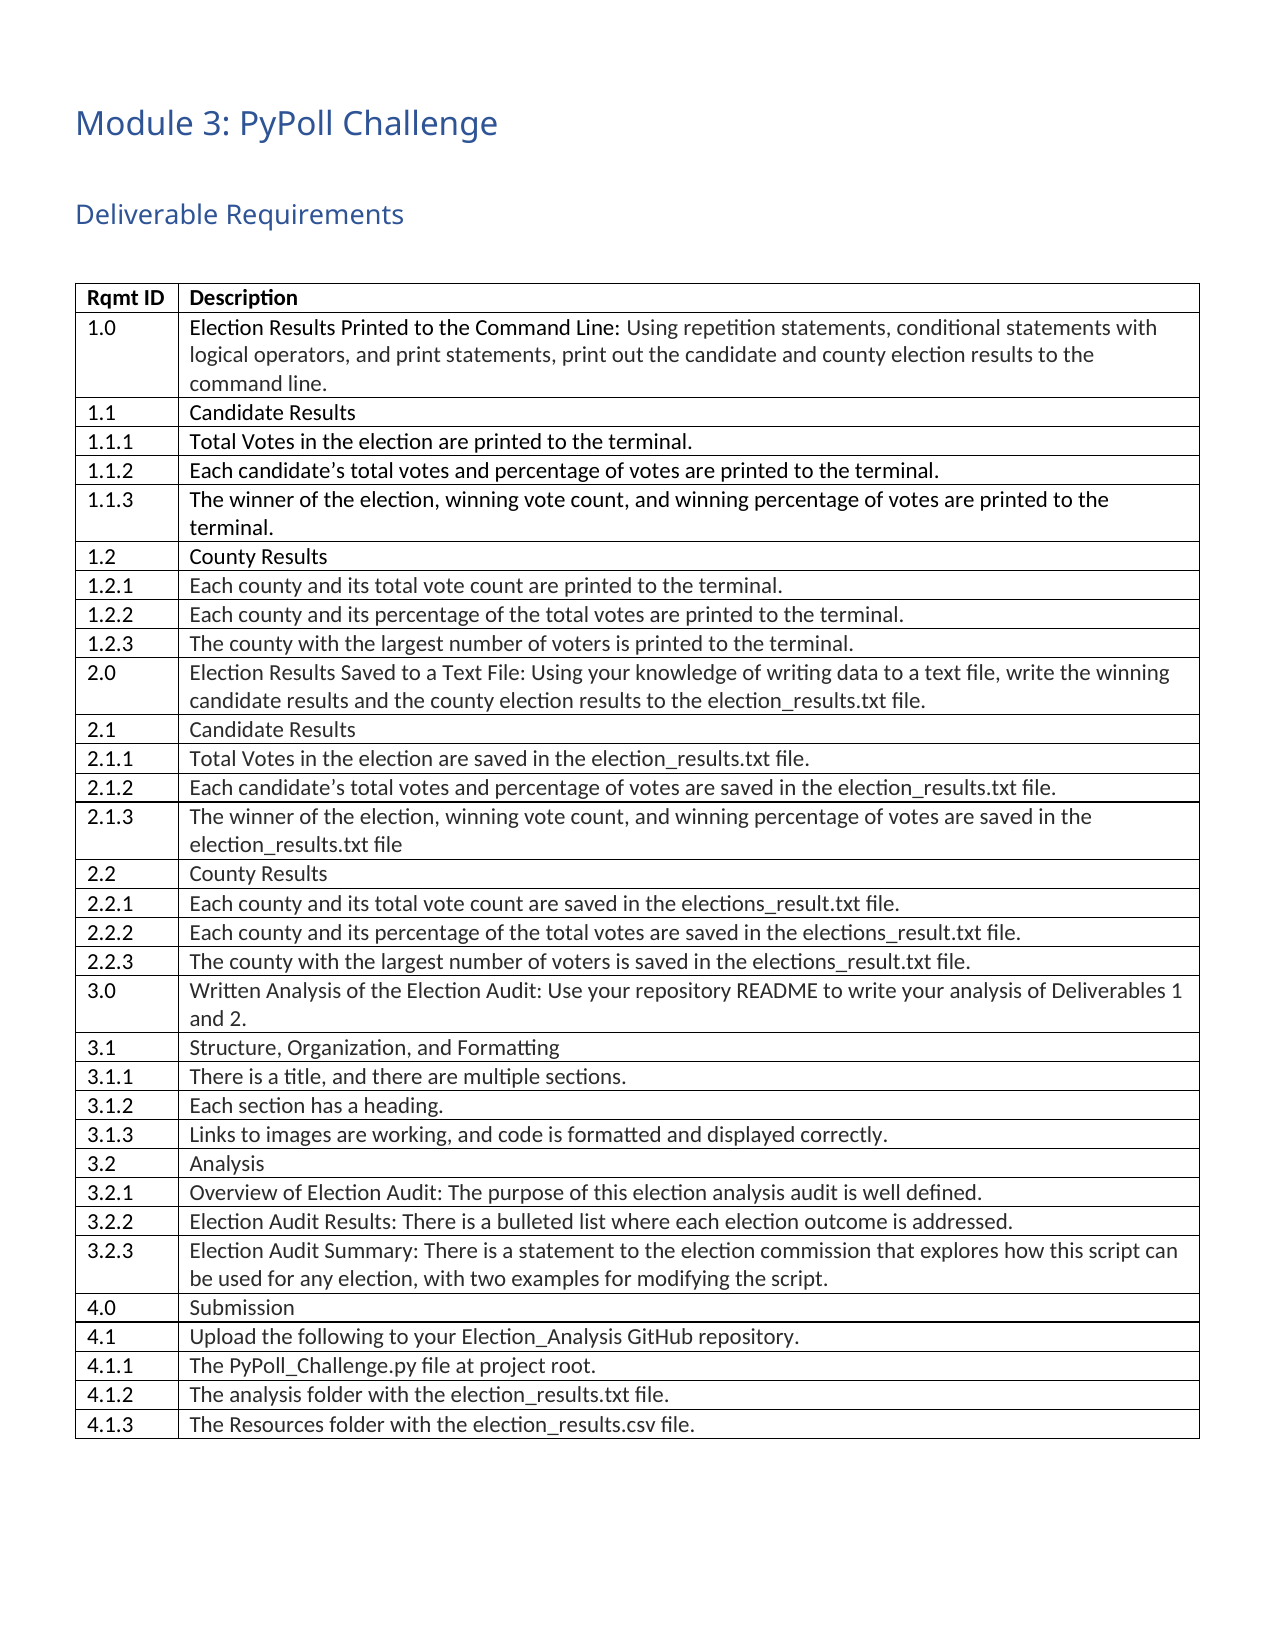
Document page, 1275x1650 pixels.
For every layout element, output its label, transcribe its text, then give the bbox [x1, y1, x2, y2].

table_cell 2.1.3 [76, 803, 178, 858]
table_cell There is a title, and there are multiple sections. [179, 1062, 1199, 1090]
table_cell Analysis [179, 1149, 1199, 1177]
table_cell Each county and its percentage of the total votes are printed to the terminal. [179, 600, 1199, 628]
table_cell Election Audit Results: There is a bulleted list where each election outcome is addressed. [179, 1207, 1199, 1235]
table_cell Election Results Saved to a Text File: Using your knowledge of writing data to a text file, write the winning candidate results and the county election results to the election_results.txt file. [179, 658, 1199, 714]
table_cell 1.1.1 [76, 427, 178, 455]
table_cell Upload the following to your Election_Analysis GitHub repository. [179, 1323, 1199, 1351]
table_cell 2.0 [76, 658, 178, 714]
table_cell 2.2.1 [76, 889, 178, 917]
table_cell 4.1.2 [76, 1381, 178, 1409]
table_cell 4.1 [76, 1323, 178, 1351]
table_cell Each candidate’s total votes and percentage of votes are printed to the terminal. [179, 456, 1199, 484]
table_cell Candidate Results [179, 715, 1199, 743]
table_cell Each county and its percentage of the total votes are saved in the elections_result.txt file. [179, 918, 1199, 946]
table_cell Written Analysis of the Election Audit: Use your repository README to write your analysis of Deliverables 1 and 2. [179, 976, 1199, 1032]
table_cell 1.2.3 [76, 629, 178, 657]
table_header Rqmt ID [76, 284, 178, 312]
table_cell Each county and its total vote count are printed to the terminal. [179, 571, 1199, 599]
table_cell The county with the largest number of voters is printed to the terminal. [179, 629, 1199, 657]
table_cell 3.2.2 [76, 1207, 178, 1235]
table_cell 2.2.3 [76, 947, 178, 975]
table_cell County Results [179, 860, 1199, 888]
table_cell Each candidate’s total votes and percentage of votes are saved in the election_results.txt file. [179, 774, 1199, 801]
table_cell The winner of the election, winning vote count, and winning percentage of votes are printed to the terminal. [179, 485, 1199, 541]
table_cell County Results [179, 542, 1199, 570]
subtitle Module 3: PyPoll Challenge [75, 100, 1200, 145]
table_cell 4.1.3 [76, 1410, 178, 1438]
table_cell 3.1.2 [76, 1091, 178, 1119]
table_cell 3.1 [76, 1033, 178, 1061]
table_cell 4.1.1 [76, 1352, 178, 1379]
table_cell 1.1.3 [76, 485, 178, 541]
table_cell 3.1.3 [76, 1120, 178, 1148]
table_cell 1.0 [76, 313, 178, 397]
table_cell 1.1 [76, 398, 178, 426]
table_cell 3.2 [76, 1149, 178, 1177]
table_cell Each section has a heading. [179, 1091, 1199, 1119]
table_cell 2.1.1 [76, 744, 178, 772]
table_cell 3.2.3 [76, 1236, 178, 1292]
table_cell Election Audit Summary: There is a statement to the election commission that explores how this script can be used for any election, with two examples for modifying the script. [179, 1236, 1199, 1292]
table_cell Total Votes in the election are printed to the terminal. [179, 427, 1199, 455]
table_cell 4.0 [76, 1294, 178, 1321]
table_cell Each county and its total vote count are saved in the elections_result.txt file. [179, 889, 1199, 917]
table_cell 2.1 [76, 715, 178, 743]
table_cell The PyPoll_Challenge.py file at project root. [179, 1352, 1199, 1379]
table_cell Candidate Results [179, 398, 1199, 426]
table_cell 1.2.2 [76, 600, 178, 628]
table_cell 3.1.1 [76, 1062, 178, 1090]
table_cell Total Votes in the election are saved in the election_results.txt file. [179, 744, 1199, 772]
table_cell Links to images are working, and code is formatted and displayed correctly. [179, 1120, 1199, 1148]
table_cell Election Results Printed to the Command Line: Using repetition statements, conditional statements with logical operators, and print statements, print out the candidate and county election results to the command line. [179, 313, 1199, 397]
table_cell The county with the largest number of voters is saved in the elections_result.txt file. [179, 947, 1199, 975]
table_cell 2.2.2 [76, 918, 178, 946]
table_cell 1.1.2 [76, 456, 178, 484]
table_cell Overview of Election Audit: The purpose of this election analysis audit is well defined. [179, 1178, 1199, 1206]
table_cell 2.2 [76, 860, 178, 888]
table_cell The Resources folder with the election_results.csv file. [179, 1410, 1199, 1438]
table_cell 1.2 [76, 542, 178, 570]
table_cell Structure, Organization, and Formatting [179, 1033, 1199, 1061]
table_cell The analysis folder with the election_results.txt file. [179, 1381, 1199, 1409]
table_cell 3.2.1 [76, 1178, 178, 1206]
table_cell 3.0 [76, 976, 178, 1032]
subtitle Deliverable Requirements [75, 196, 1200, 233]
table_cell 2.1.2 [76, 774, 178, 801]
table_header Description [179, 284, 1199, 312]
table_cell Submission [179, 1294, 1199, 1321]
table_cell The winner of the election, winning vote count, and winning percentage of votes are saved in the election_results.txt file [179, 803, 1199, 858]
table_cell 1.2.1 [76, 571, 178, 599]
